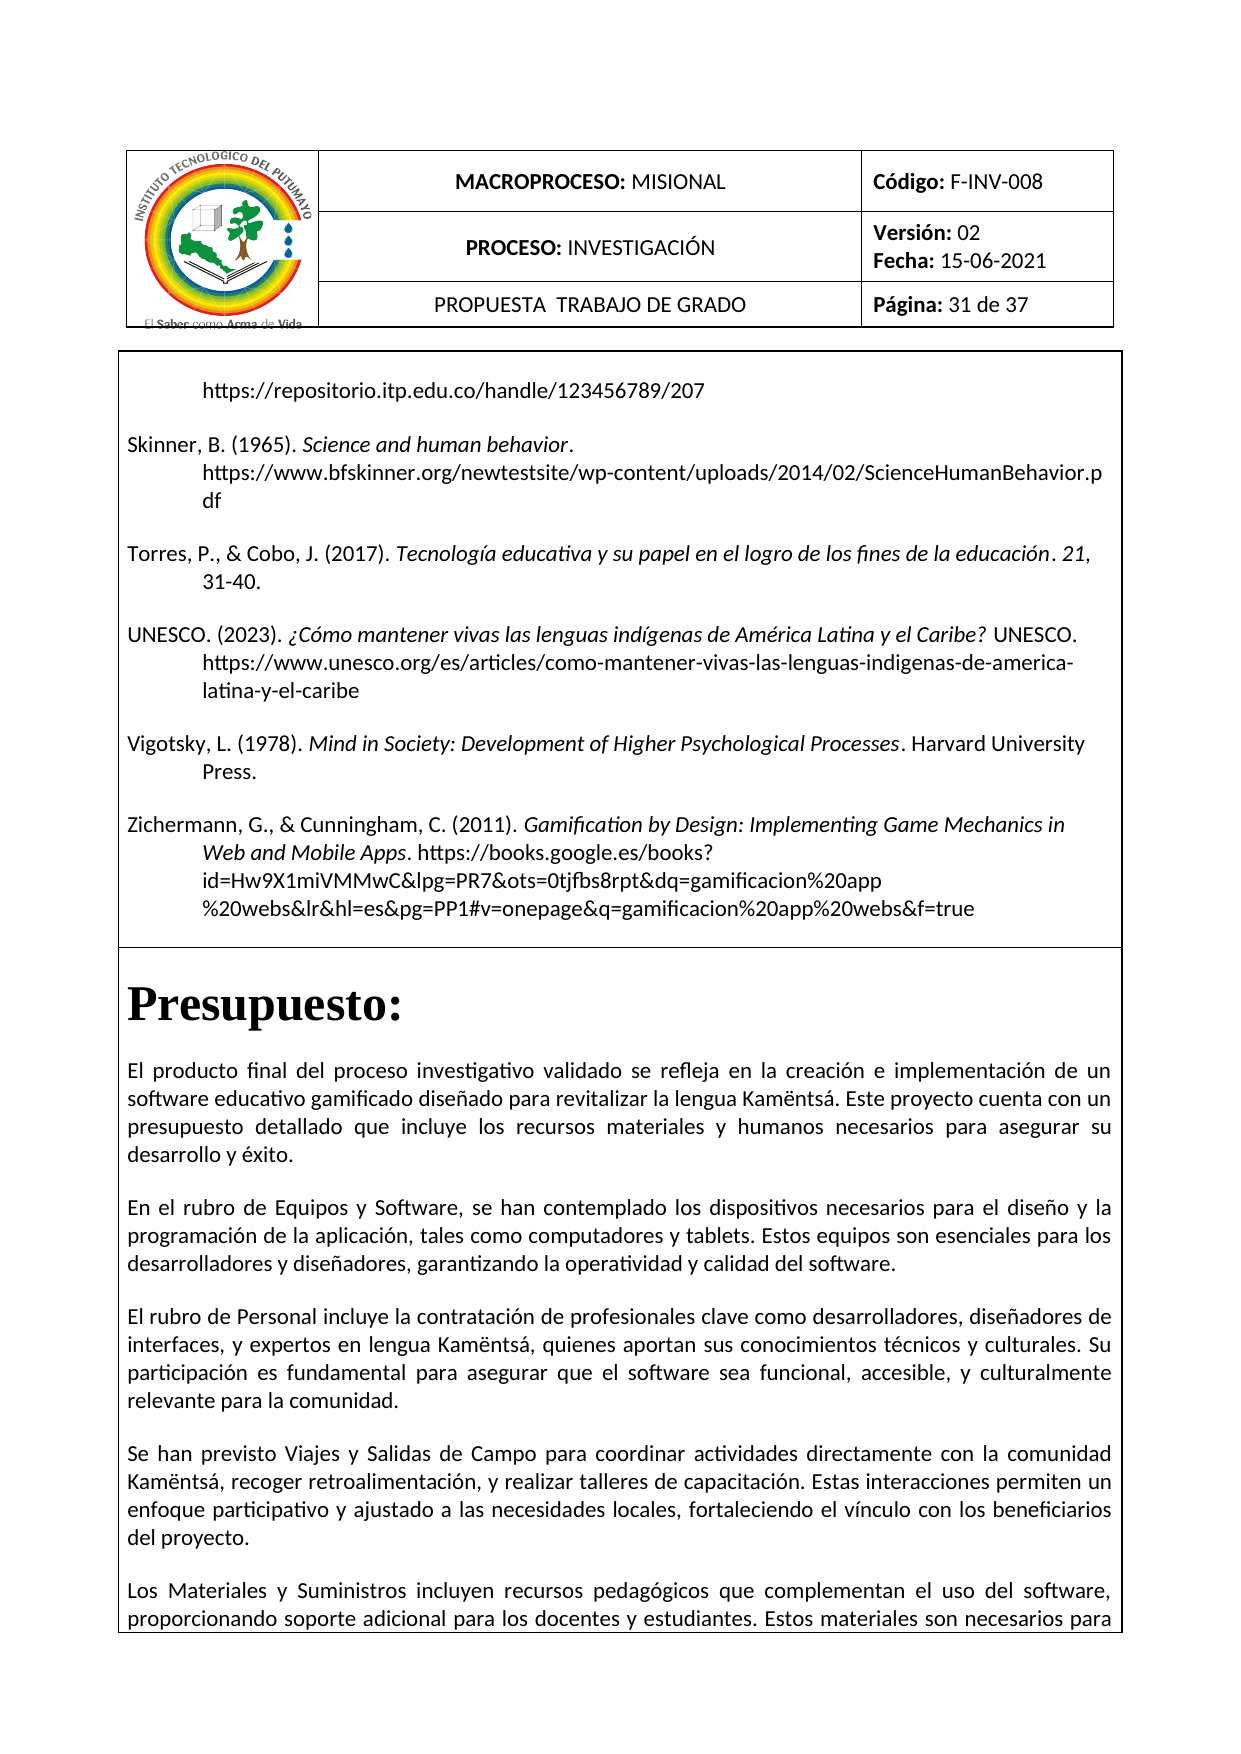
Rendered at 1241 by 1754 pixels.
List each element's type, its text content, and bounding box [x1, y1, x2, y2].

picture [134, 151, 312, 326]
